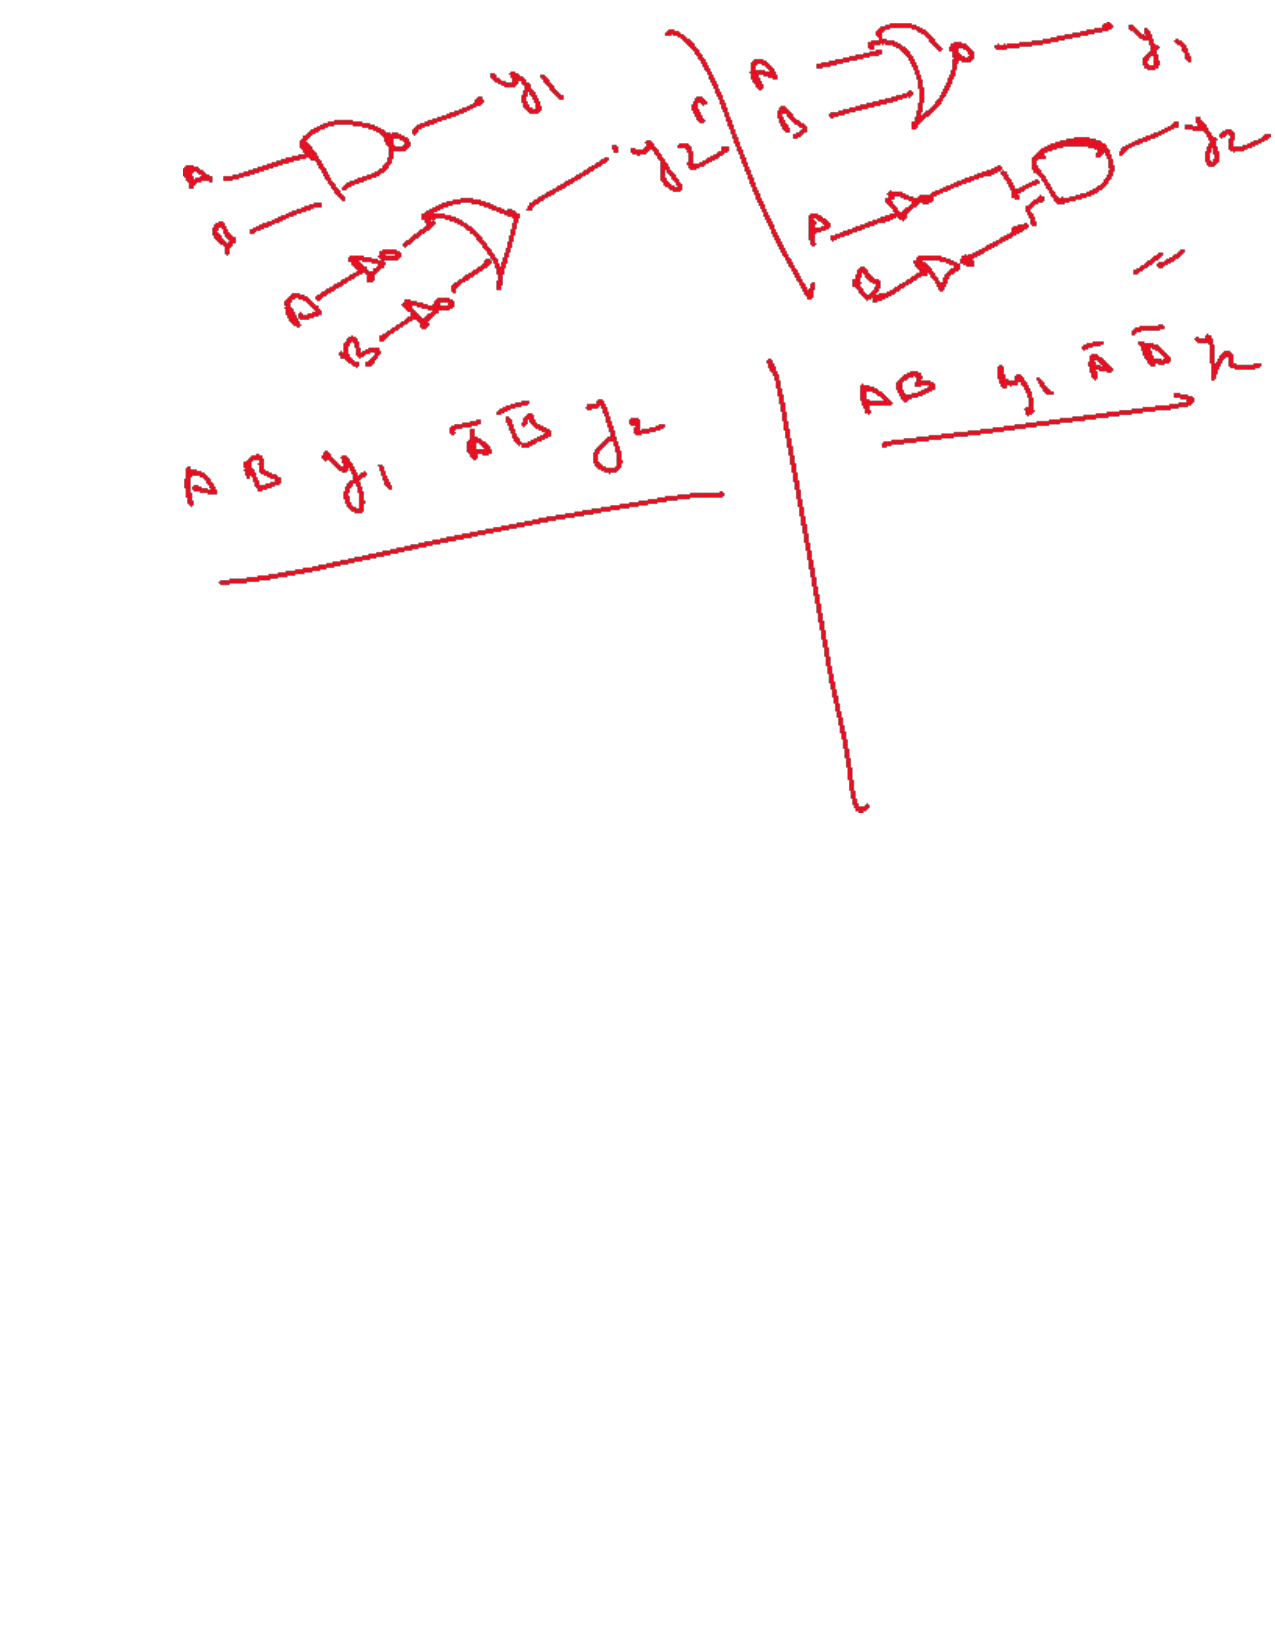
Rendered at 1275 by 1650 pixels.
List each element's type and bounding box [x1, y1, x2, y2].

picture [183, 22, 1271, 813]
